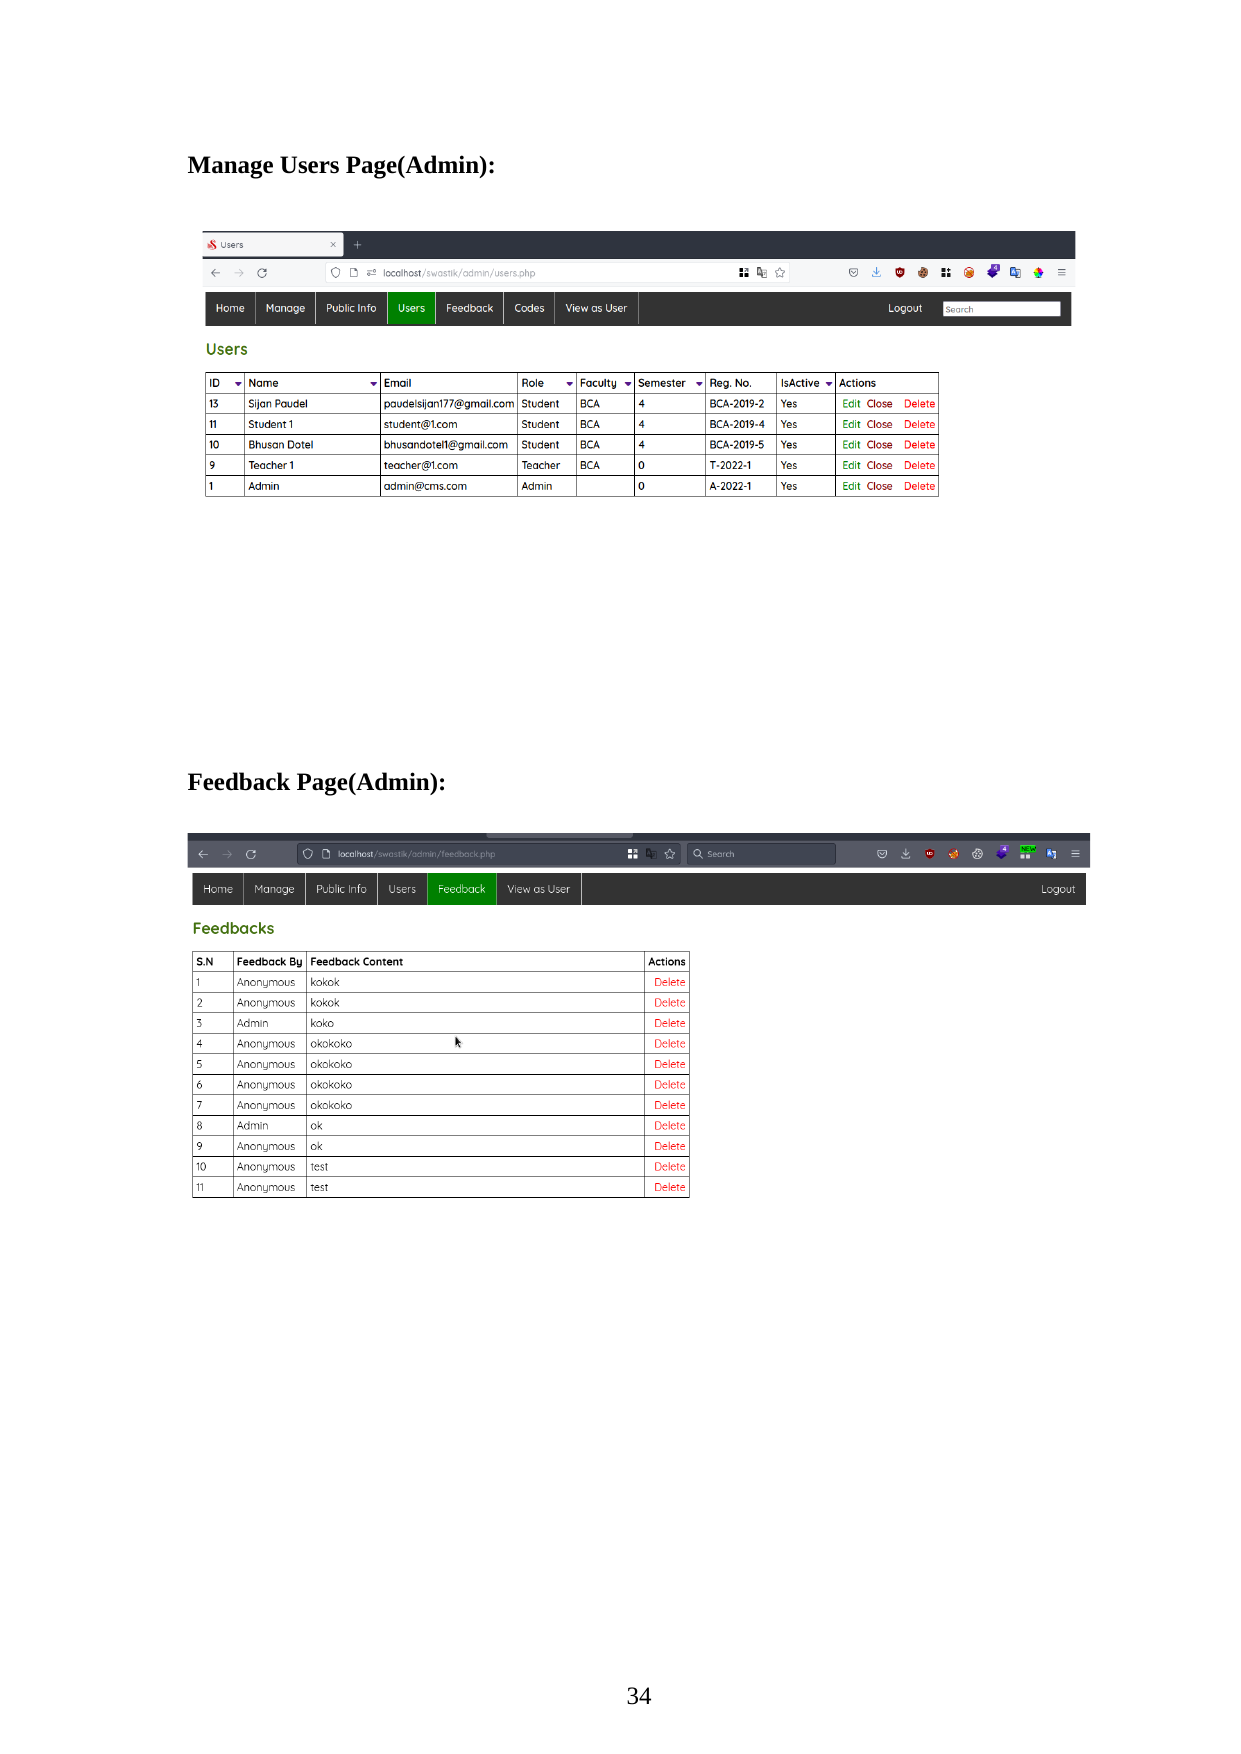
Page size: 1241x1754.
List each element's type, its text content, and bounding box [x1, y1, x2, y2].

picture [187, 833, 1091, 1270]
text Manage Users Page(Admin): [187, 150, 1090, 179]
picture [202, 231, 1076, 651]
text Feedback Page(Admin): [187, 767, 1090, 796]
